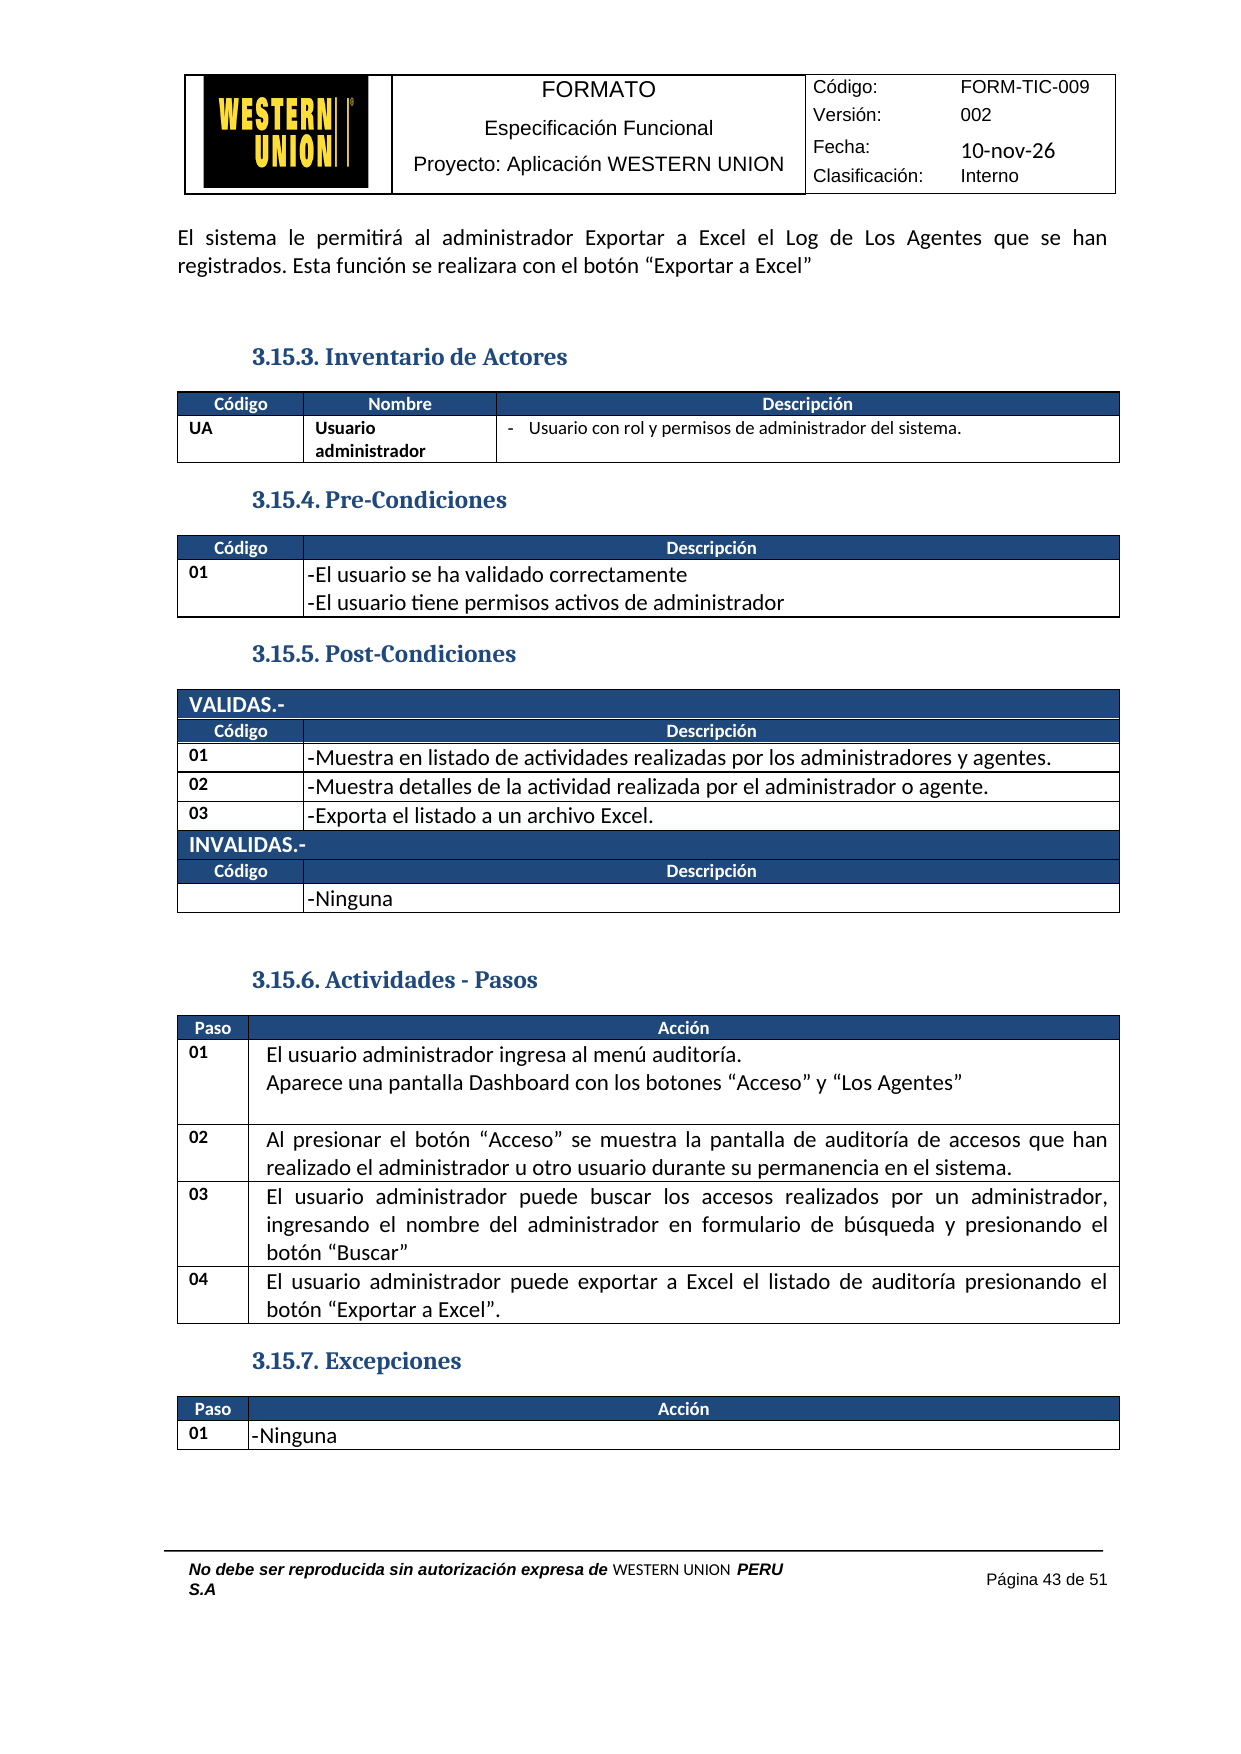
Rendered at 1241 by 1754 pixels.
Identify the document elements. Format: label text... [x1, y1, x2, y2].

table_cell 01 [178, 1421, 248, 1449]
table_cell El usuario administrador ingresa al menú auditoría. Aparece una pantalla Dashboard con los botones “Acceso” y “Los Agentes” [249, 1040, 1119, 1124]
table_cell Exporta el listado a un archivo Excel. [304, 802, 1119, 829]
subtitle Inventario de Actores [252, 342, 1107, 371]
table_cell El usuario se ha validado correctamente El usuario tiene permisos activos de administrador [304, 560, 1119, 616]
table_cell Usuario administrador [304, 416, 496, 462]
table_cell Código [178, 720, 303, 742]
table_header Código [178, 536, 303, 559]
table_cell Descripción [304, 860, 1119, 883]
picture [203, 76, 369, 188]
table_cell 01 [178, 1040, 248, 1124]
table_cell Ninguna [304, 884, 1119, 912]
table_header VALIDAS.- [178, 690, 1119, 718]
table_header Nombre [304, 393, 496, 415]
table_cell Ninguna [249, 1421, 1119, 1449]
table_cell Al presionar el botón “Acceso” se muestra la pantalla de auditoría de accesos que han realizado el administrador u otro usuario durante su permanencia en el sistema. [249, 1125, 1119, 1181]
table_cell Muestra en listado de actividades realizadas por los administradores y agentes. [304, 744, 1119, 771]
table_header Código [178, 393, 303, 415]
table_cell 02 [178, 773, 303, 801]
table_header Paso [178, 1397, 248, 1420]
table_cell El usuario administrador puede buscar los accesos realizados por un administrador, ingresando el nombre del administrador en formulario de búsqueda y presionando el botón “Buscar” [249, 1182, 1119, 1266]
subtitle Pre-Condiciones [252, 486, 1107, 515]
table_cell INVALIDAS.- [178, 831, 1119, 859]
table_header Descripción [304, 536, 1119, 559]
table_header Acción [249, 1016, 1119, 1039]
table_header Acción [249, 1397, 1119, 1420]
text El sistema le permitirá al administrador Exportar a Excel el Log de Los Agentes que se han registrados. Esta función se realizara con el botón “Exportar a Excel” [177, 223, 1107, 279]
table_cell El usuario administrador puede exportar a Excel el listado de auditoría presionando el botón “Exportar a Excel”. [249, 1267, 1119, 1323]
table_cell 04 [178, 1267, 248, 1323]
subtitle Actividades - Pasos [252, 966, 1107, 994]
table_header Paso [178, 1016, 248, 1039]
table_cell 01 [178, 744, 303, 771]
subtitle Excepciones [252, 1347, 1107, 1376]
table_cell 03 [178, 1182, 248, 1266]
table_cell Descripción [304, 720, 1119, 742]
table_cell Muestra detalles de la actividad realizada por el administrador o agente. [304, 773, 1119, 801]
table_cell Código [178, 860, 303, 883]
table_cell 02 [178, 1125, 248, 1181]
table_cell 03 [178, 802, 303, 829]
subtitle Post-Condiciones [252, 640, 1107, 669]
table_header Descripción [497, 393, 1119, 415]
table_cell UA [178, 416, 303, 462]
table_cell [178, 884, 303, 912]
table_cell 01 [178, 560, 303, 616]
table_cell Usuario con rol y permisos de administrador del sistema. [497, 416, 1119, 462]
